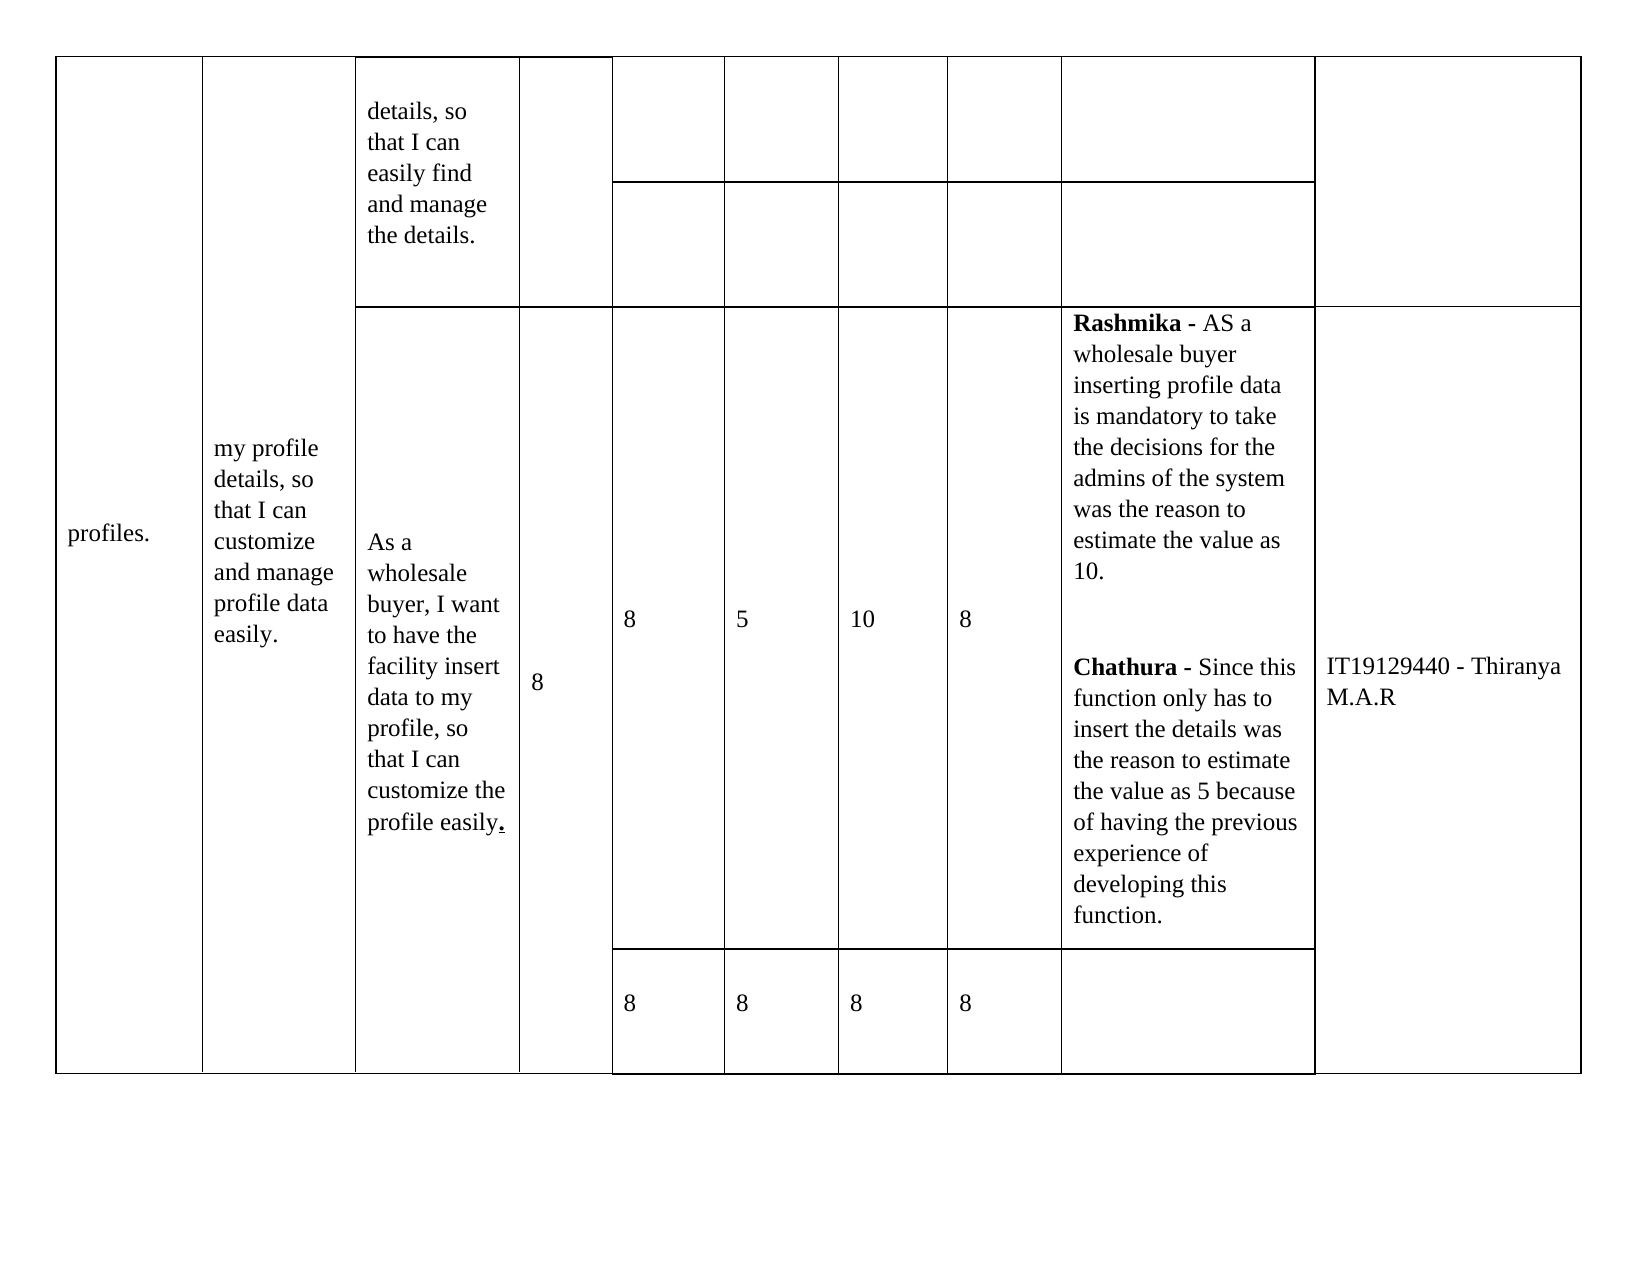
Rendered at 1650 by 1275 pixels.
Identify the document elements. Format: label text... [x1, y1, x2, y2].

table_cell IT19129440 - Thiranya M.A.R [1316, 307, 1580, 1073]
table_cell [839, 183, 947, 306]
table_cell 8 [520, 308, 612, 1073]
table_cell [839, 57, 947, 181]
table_cell [1062, 950, 1314, 1073]
table_cell [1062, 57, 1314, 181]
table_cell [57, 57, 202, 1073]
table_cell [356, 58, 519, 306]
table_cell 8 [839, 950, 947, 1073]
table_cell [1062, 183, 1314, 306]
table_cell 8 [613, 950, 724, 1073]
table_cell 10 [839, 308, 947, 948]
table_cell 5 [725, 308, 838, 948]
table_cell [725, 57, 838, 181]
table_cell 8 [613, 308, 724, 948]
table_cell [948, 183, 1061, 306]
table_cell Rashmika - AS a wholesale buyer inserting profile data is mandatory to take the decisions for the admins of the system was the reason to estimate the value as 10. Chathura - Since this function only has to insert the details was the reason to estimate the value as 5 because of having the previous experience of developing this function. [1062, 308, 1314, 948]
table_cell As a wholesale buyer, I want to have the facility insert data to my profile, so that I can customize the profile easily. [356, 308, 520, 1073]
table_cell 8 [520, 58, 612, 306]
table_cell [613, 57, 724, 181]
table_cell [948, 57, 1061, 181]
table_cell 8 [948, 308, 1061, 948]
table_cell 8 [948, 950, 1061, 1073]
table_cell [613, 183, 724, 306]
table_cell 8 [725, 950, 838, 1073]
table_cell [1316, 57, 1580, 306]
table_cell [203, 57, 356, 1073]
table_cell [725, 183, 838, 306]
